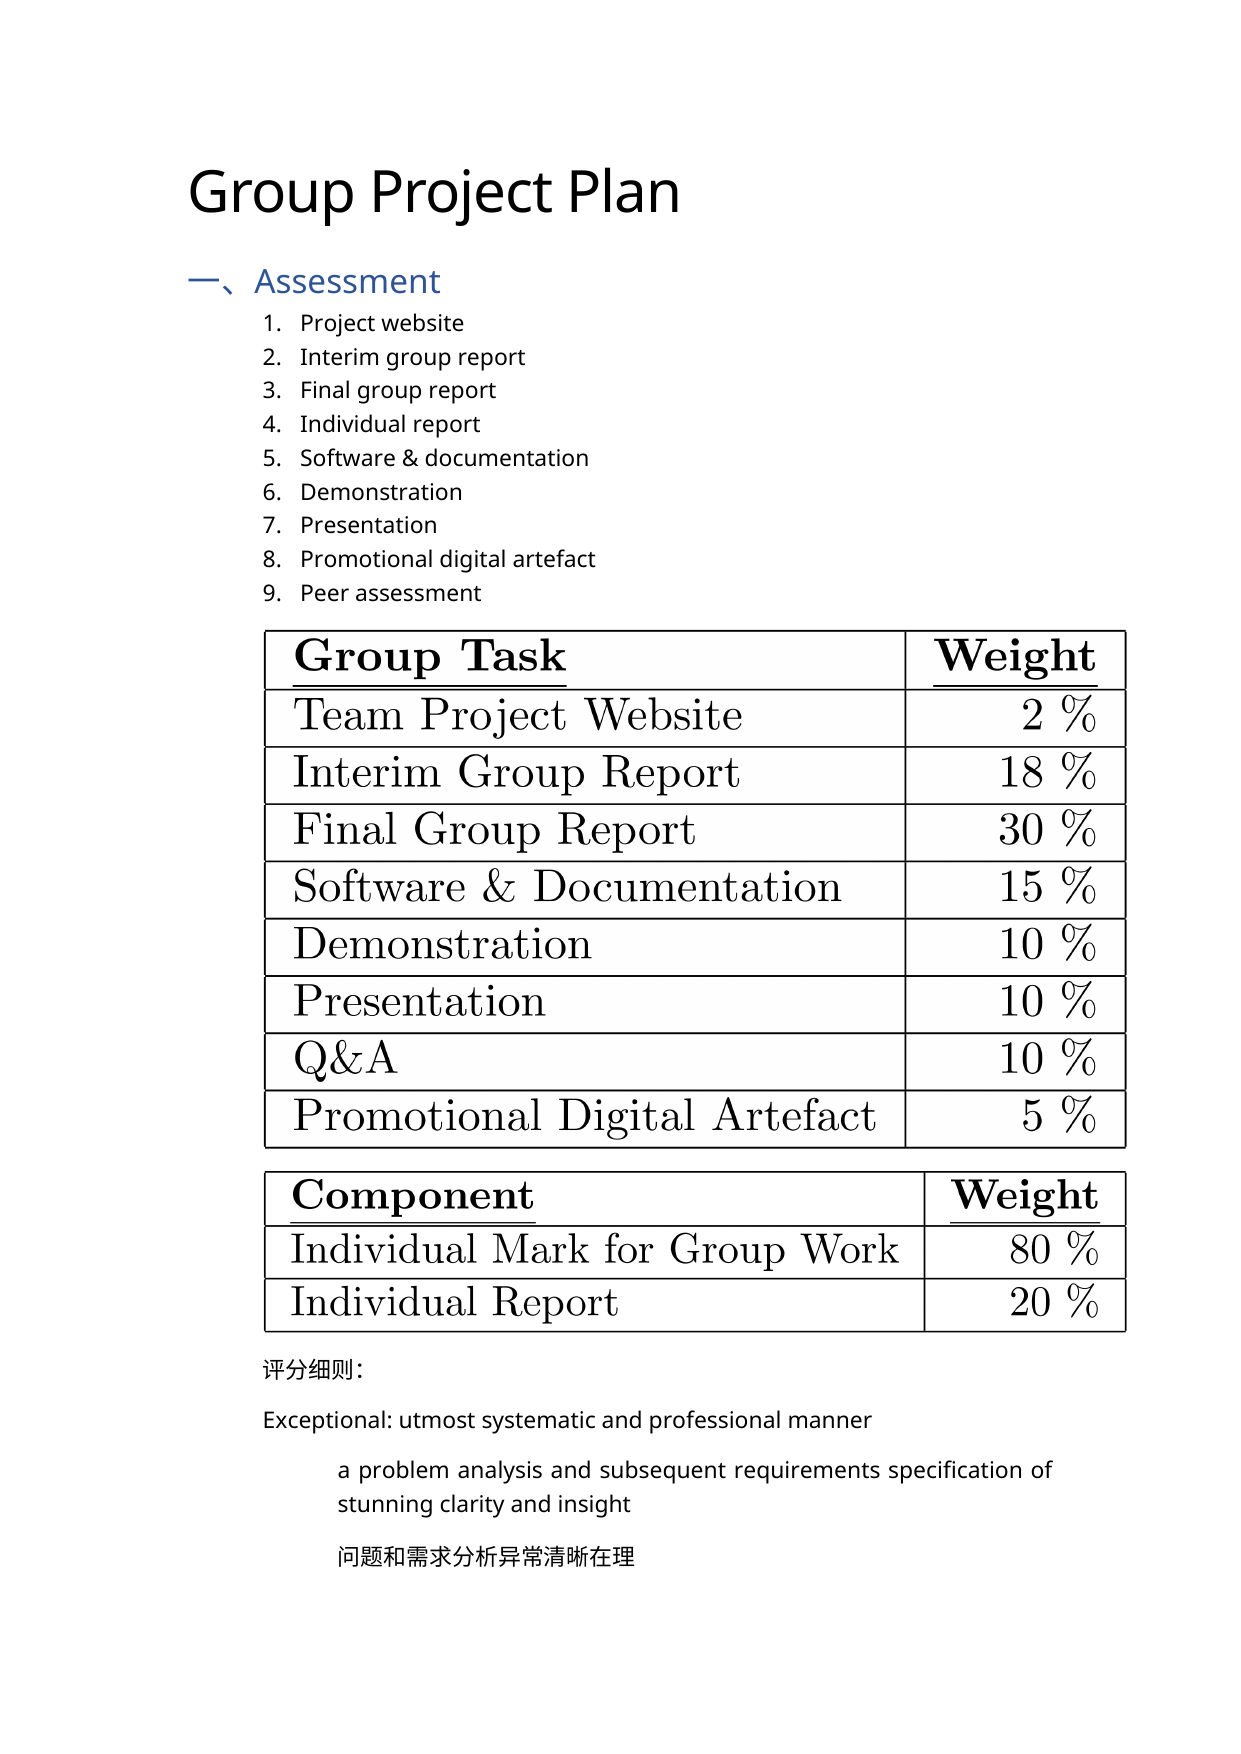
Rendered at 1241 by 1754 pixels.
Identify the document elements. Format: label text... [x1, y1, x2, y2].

text Exceptional: utmost systematic and professional manner [262, 1404, 1053, 1435]
list Software & documentation [262, 442, 1053, 473]
text 问题和需求分析异常清晰在理 [337, 1538, 1053, 1572]
picture [262, 627, 1128, 1150]
list Individual report [262, 408, 1053, 439]
list Interim group report [262, 341, 1053, 372]
list Final group report [262, 374, 1053, 406]
title Group Project Plan [187, 150, 1053, 229]
list Demonstration [262, 476, 1053, 507]
picture [262, 1168, 1128, 1333]
subtitle 一、Assessment [187, 254, 1053, 303]
list Presentation [262, 509, 1053, 541]
list Peer assessment [262, 577, 1053, 608]
list Project website [262, 307, 1053, 338]
list Promotional digital artefact [262, 543, 1053, 574]
text 评分细则： [262, 1351, 1053, 1385]
text a problem analysis and subsequent requirements specification of stunning clarity and insight [337, 1454, 1053, 1519]
